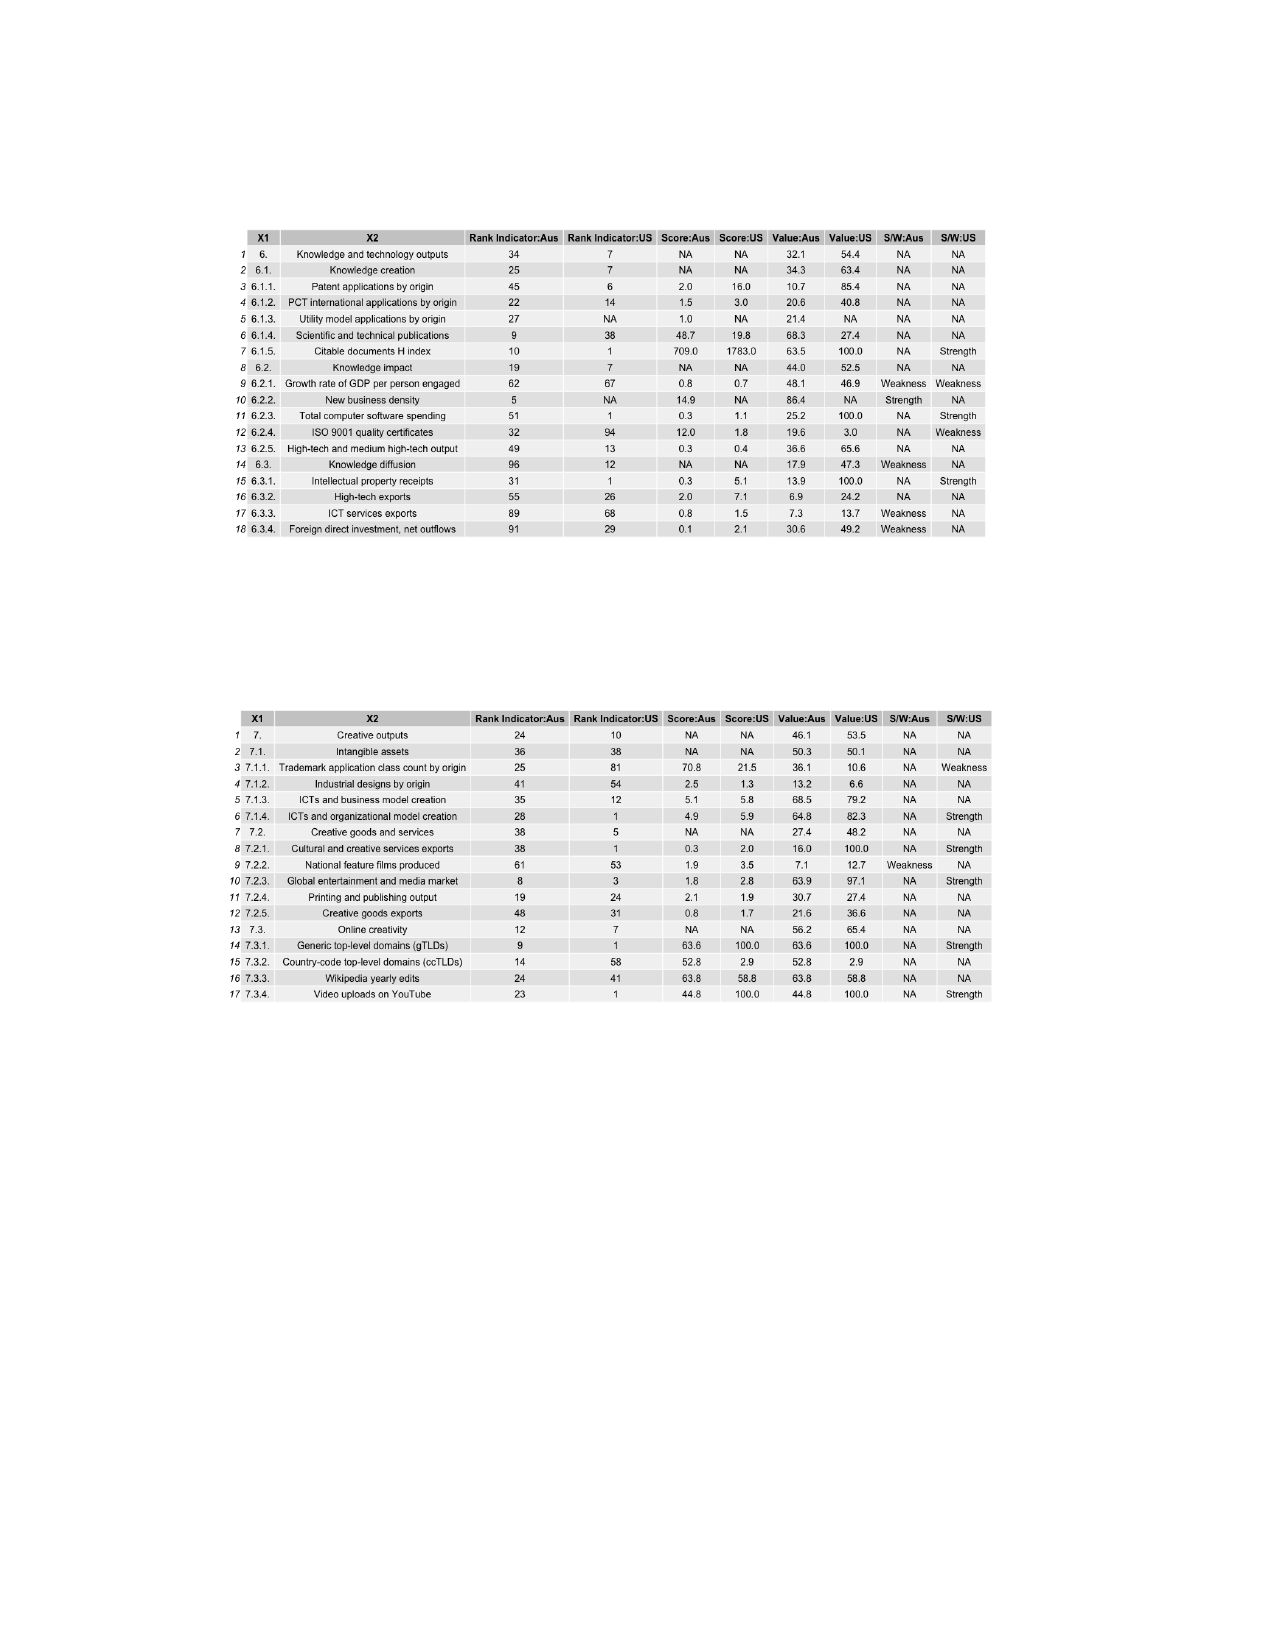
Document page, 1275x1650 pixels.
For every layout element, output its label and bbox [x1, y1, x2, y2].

picture [168, 622, 1044, 1090]
picture [168, 150, 1044, 617]
